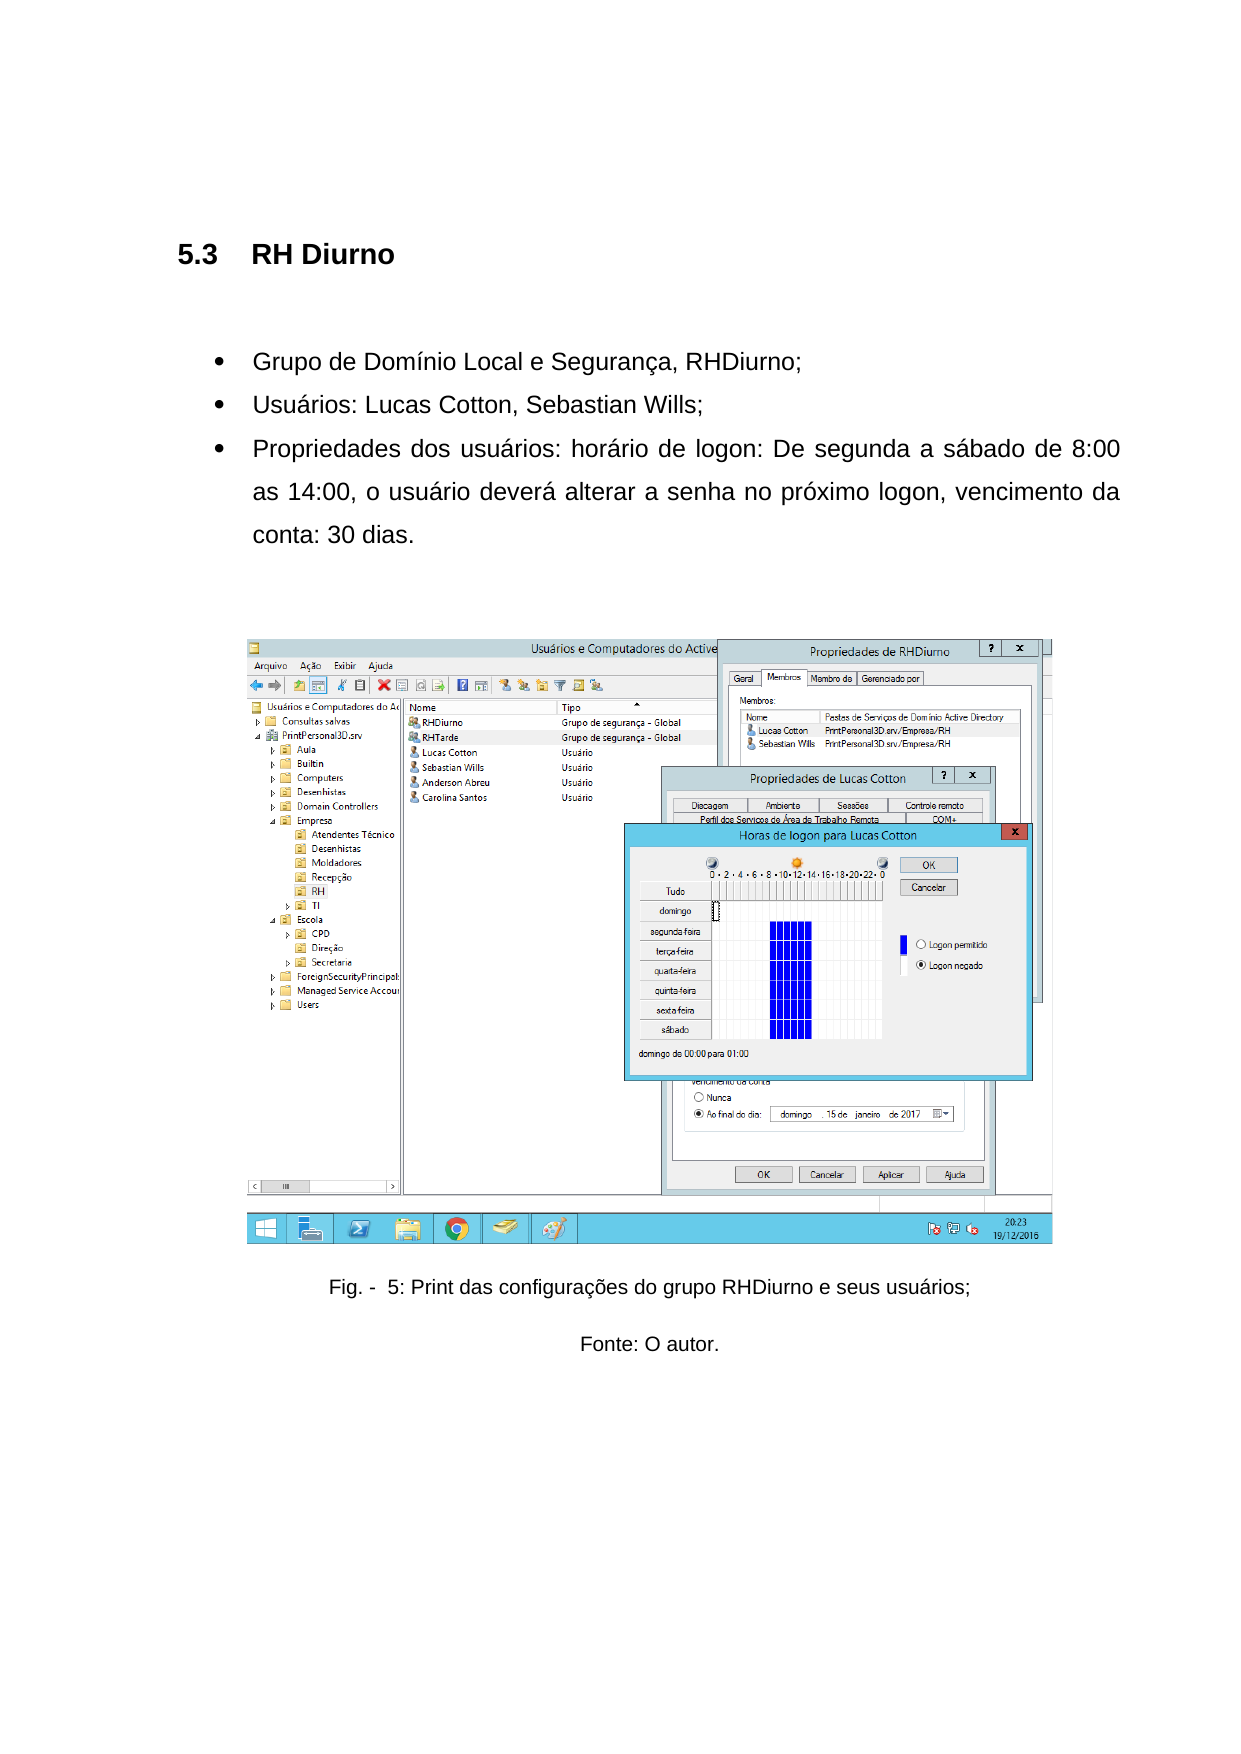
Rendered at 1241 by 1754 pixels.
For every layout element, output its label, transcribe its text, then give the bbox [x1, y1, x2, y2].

list Propriedades dos usuários: horário de logon: De segunda a sábado de 8:00 as 14:00, o usuário deverá alterar a senha no próximo logon, vencimento da conta: 30 dias. [215, 433, 1122, 549]
list Usuários: Lucas Cotton, Sebastian Wills; [215, 390, 1122, 419]
list Grupo de Domínio Local e Segurança, RHDiurno; [215, 347, 1122, 376]
subtitle RH Diurno [177, 237, 1122, 271]
text Fig. - 5: Print das configurações do grupo RHDiurno e seus usuários; [177, 1274, 1122, 1298]
picture [247, 639, 1053, 1244]
text Fonte: O autor. [177, 1331, 1122, 1355]
